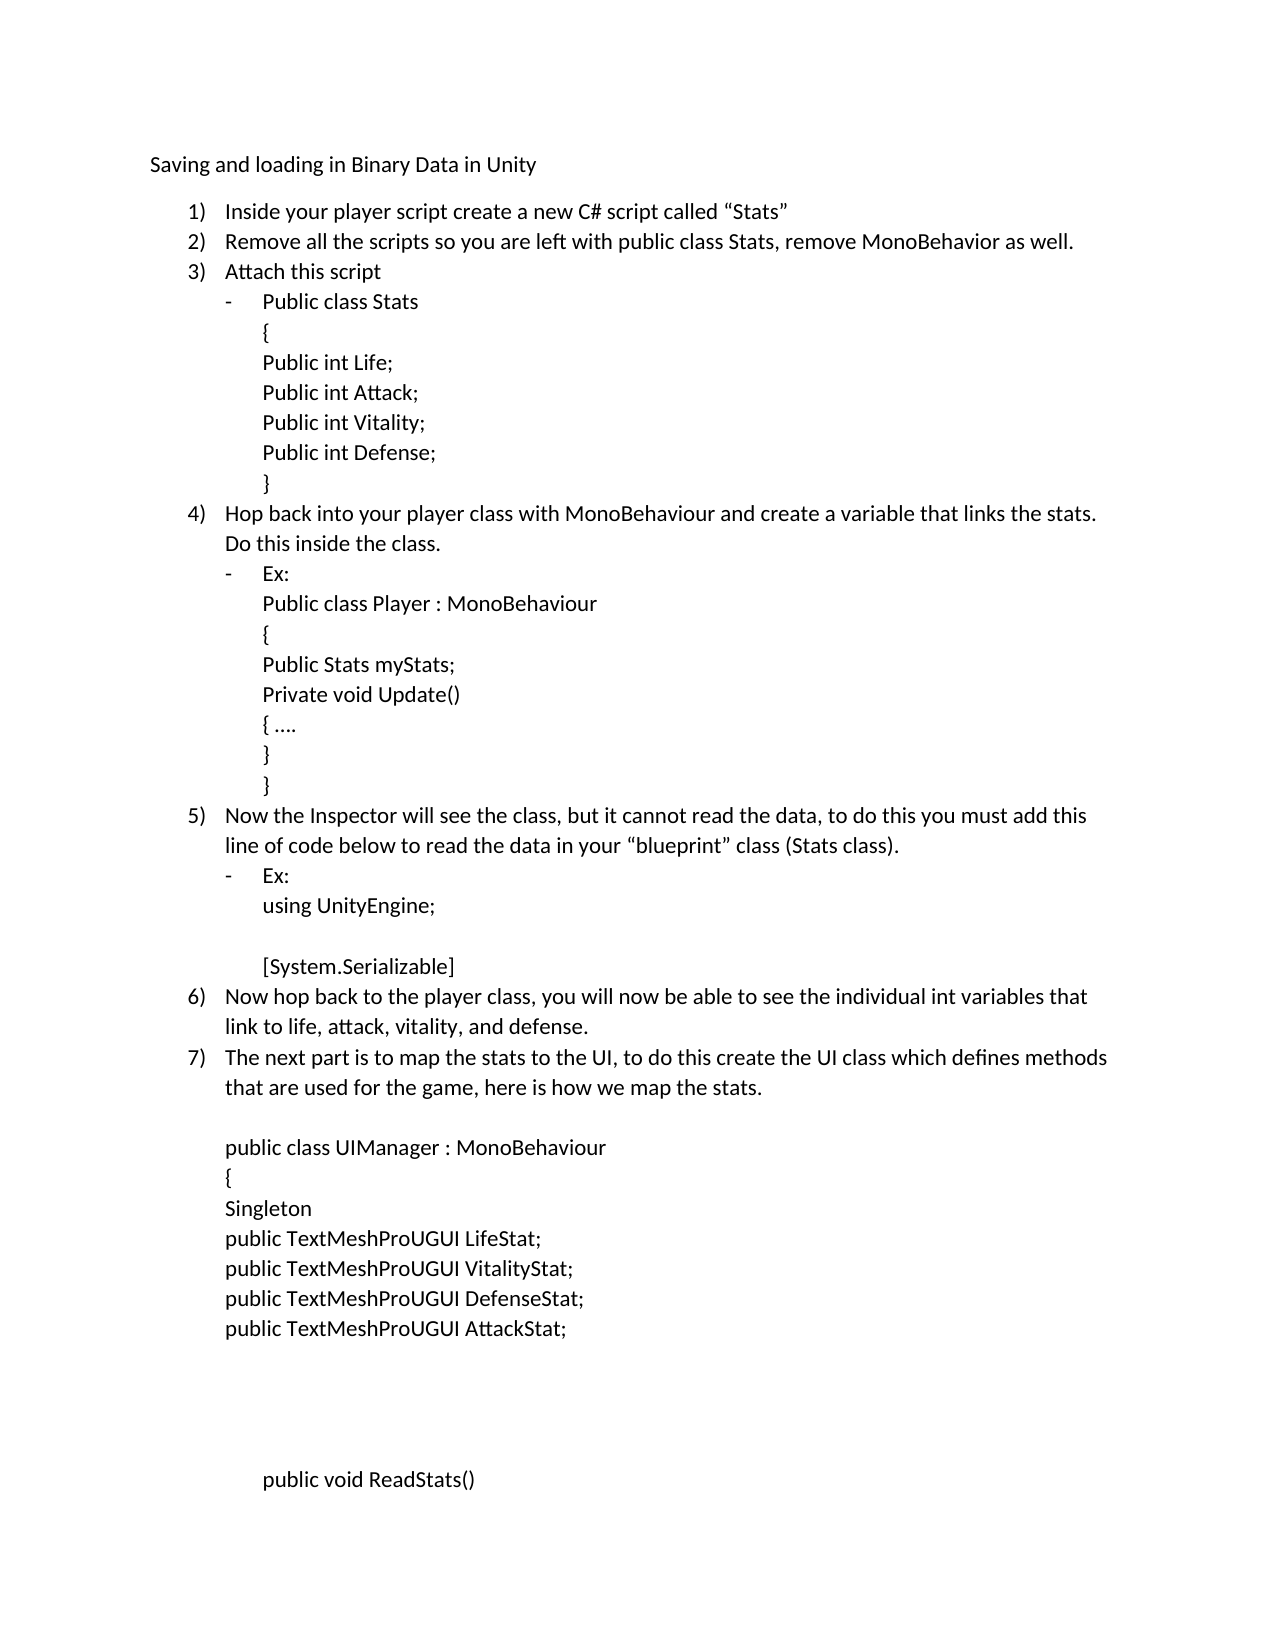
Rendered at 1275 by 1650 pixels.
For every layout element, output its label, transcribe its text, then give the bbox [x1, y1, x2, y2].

list public TextMeshProUGUI AttackStat; [225, 1314, 1125, 1343]
list public TextMeshProUGUI LifeStat; [225, 1224, 1125, 1252]
list Singleton [225, 1194, 1125, 1222]
list Public Stats myStats; [262, 650, 1125, 678]
list } [262, 469, 1125, 497]
list Attach this script [187, 257, 1125, 285]
list } [262, 741, 1125, 769]
list Public class Player : MonoBehaviour [262, 589, 1125, 618]
list Ex: [225, 861, 1125, 889]
list { …. [262, 710, 1125, 738]
list Public int Vitality; [262, 408, 1125, 436]
list { [225, 1163, 1125, 1192]
list { [262, 318, 1125, 346]
list Remove all the scripts so you are left with public class Stats, remove MonoBehavior as well. [187, 227, 1125, 255]
list Hop back into your player class with MonoBehaviour and create a variable that links the stats. Do this inside the class. [187, 499, 1125, 557]
list Public int Attack; [262, 378, 1125, 406]
list using UnityEngine; [262, 892, 1125, 920]
list public class UIManager : MonoBehaviour [225, 1133, 1125, 1161]
list [System.Serializable] [262, 952, 1125, 980]
list public TextMeshProUGUI VitalityStat; [225, 1254, 1125, 1282]
list Public int Life; [262, 348, 1125, 376]
list Inside your player script create a new C# script called “Stats” [187, 197, 1125, 225]
list Now the Inspector will see the class, but it cannot read the data, to do this you must add this line of code below to read the data in your “blueprint” class (Stats class). [187, 801, 1125, 859]
list public void ReadStats() [262, 1466, 1125, 1494]
list } [262, 771, 1125, 799]
list Public int Defense; [262, 438, 1125, 467]
list public TextMeshProUGUI DefenseStat; [225, 1284, 1125, 1312]
list Now hop back to the player class, you will now be able to see the individual int variables that link to life, attack, vitality, and defense. [187, 982, 1125, 1041]
list { [262, 620, 1125, 648]
list Ex: [225, 559, 1125, 587]
list Private void Update() [262, 680, 1125, 708]
text Saving and loading in Binary Data in Unity [150, 150, 1125, 178]
list The next part is to map the stats to the UI, to do this create the UI class which defines methods that are used for the game, here is how we map the stats. [187, 1043, 1125, 1101]
list Public class Stats [225, 287, 1125, 316]
